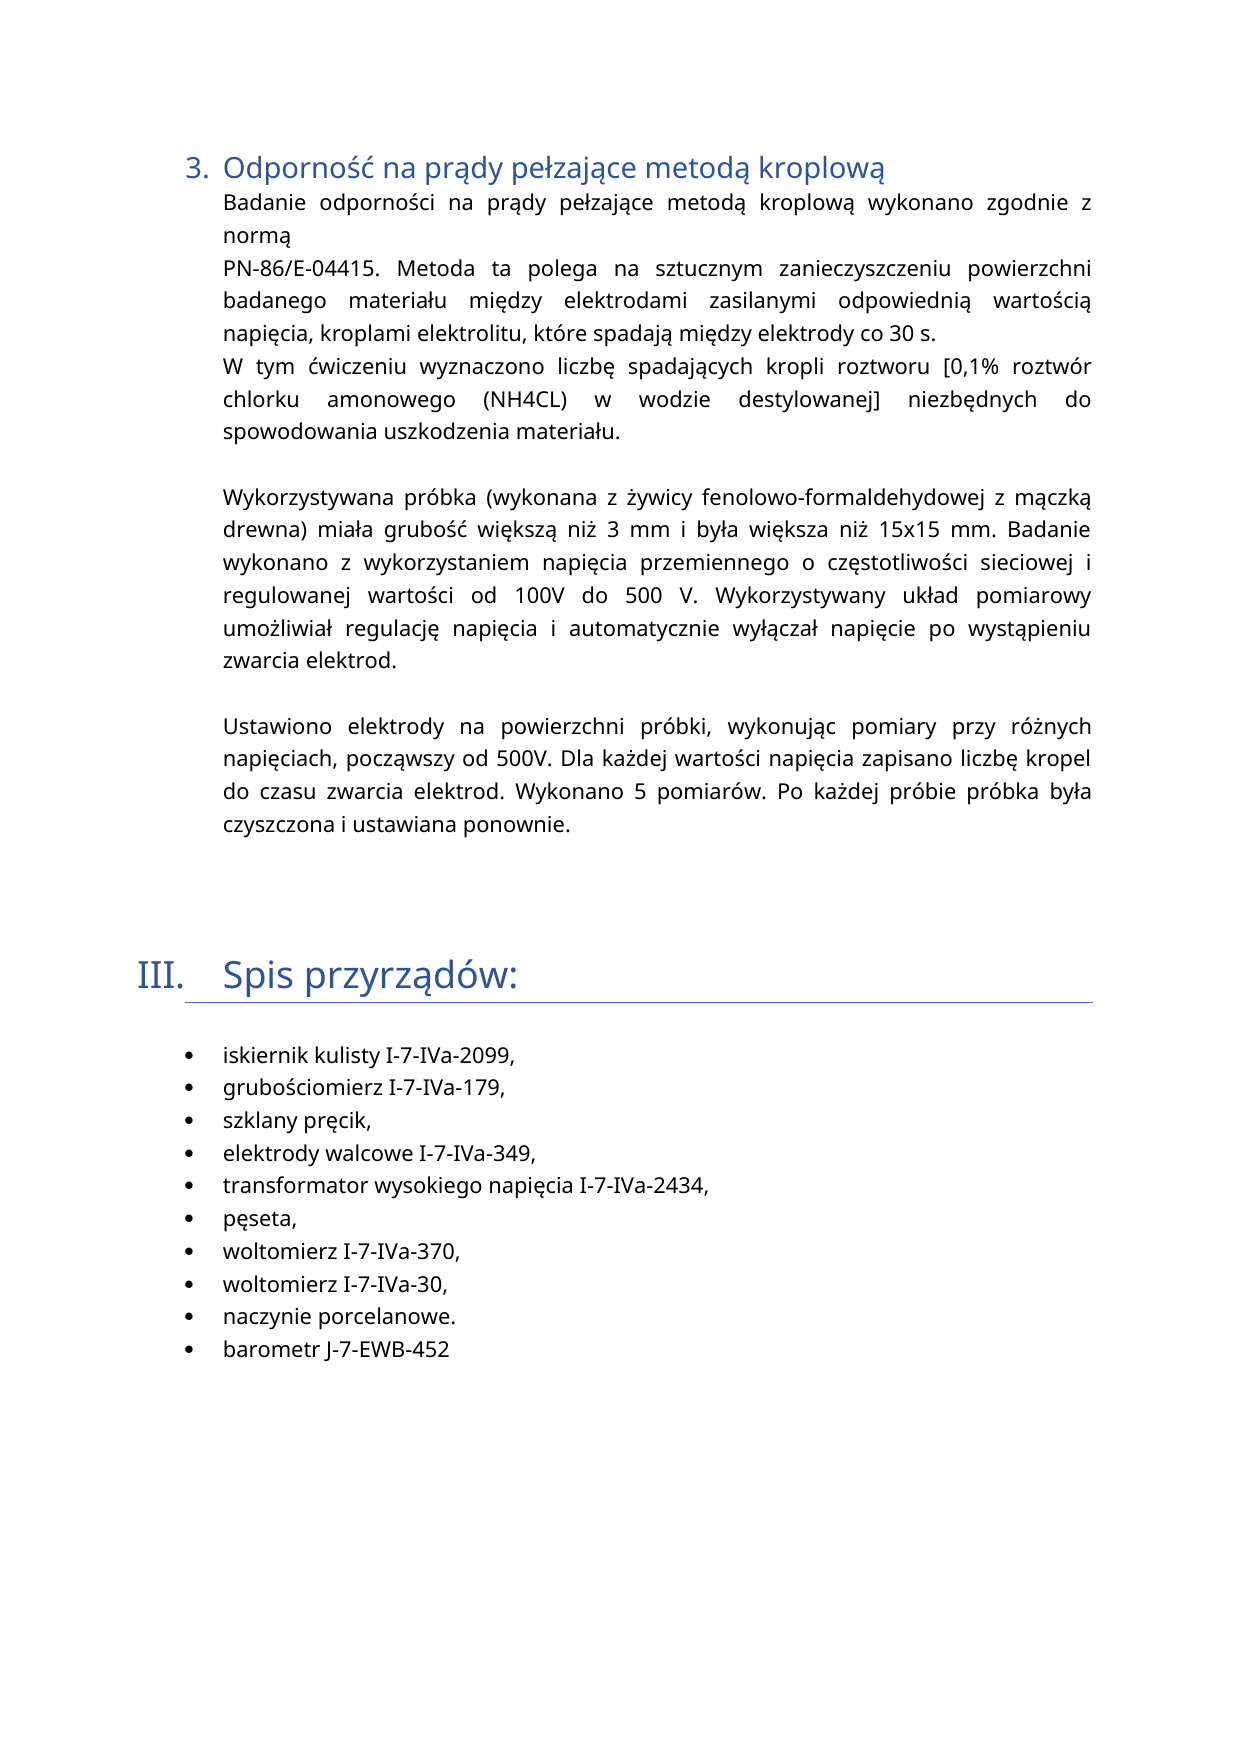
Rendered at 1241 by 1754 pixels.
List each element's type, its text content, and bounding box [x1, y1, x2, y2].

list szklany pręcik, [185, 1105, 1093, 1135]
list elektrody walcowe I-7-IVa-349, [185, 1138, 1093, 1167]
list woltomierz I-7-IVa-30, [185, 1268, 1093, 1298]
list barometr J-7-EWB-452 [185, 1334, 1093, 1364]
list iskiernik kulisty I-7-IVa-2099, [185, 1039, 1093, 1069]
list Wykorzystywana próbka (wykonana z żywicy fenolowo-formaldehydowej z mączką drewna) miała grubość większą niż 3 mm i była większa niż 15x15 mm. Badanie wykonano z wykorzystaniem napięcia przemiennego o częstotliwości sieciowej i regulowanej wartości od 100V do 500 V. Wykorzystywany układ pomiarowy umożliwiał regulację napięcia i automatycznie wyłączał napięcie po wystąpieniu zwarcia elektrod. [223, 482, 1093, 675]
list naczynie porcelanowe. [185, 1301, 1093, 1331]
list grubościomierz I-7-IVa-179, [185, 1072, 1093, 1102]
list W tym ćwiczeniu wyznaczono liczbę spadających kropli roztworu [0,1% roztwór chlorku amonowego (NH4CL) w wodzie destylowanej] niezbędnych do spowodowania uszkodzenia materiału. [223, 351, 1093, 446]
list pęseta, [185, 1203, 1093, 1233]
subtitle Spis przyrządów: [185, 948, 1093, 1002]
subtitle Odporność na prądy pełzające metodą kroplową [185, 148, 1093, 187]
list Badanie odporności na prądy pełzające metodą kroplową wykonano zgodnie z normą PN-86/E-04415. Metoda ta polega na sztucznym zanieczyszczeniu powierzchni badanego materiału między elektrodami zasilanymi odpowiednią wartością napięcia, kroplami elektrolitu, które spadają między elektrody co 30 s. [223, 187, 1093, 348]
list woltomierz I-7-IVa-370, [185, 1236, 1093, 1266]
list transformator wysokiego napięcia I-7-IVa-2434, [185, 1170, 1093, 1200]
list Ustawiono elektrody na powierzchni próbki, wykonując pomiary przy różnych napięciach, począwszy od 500V. Dla każdej wartości napięcia zapisano liczbę kropel do czasu zwarcia elektrod. Wykonano 5 pomiarów. Po każdej próbie próbka była czyszczona i ustawiana ponownie. [223, 711, 1093, 838]
